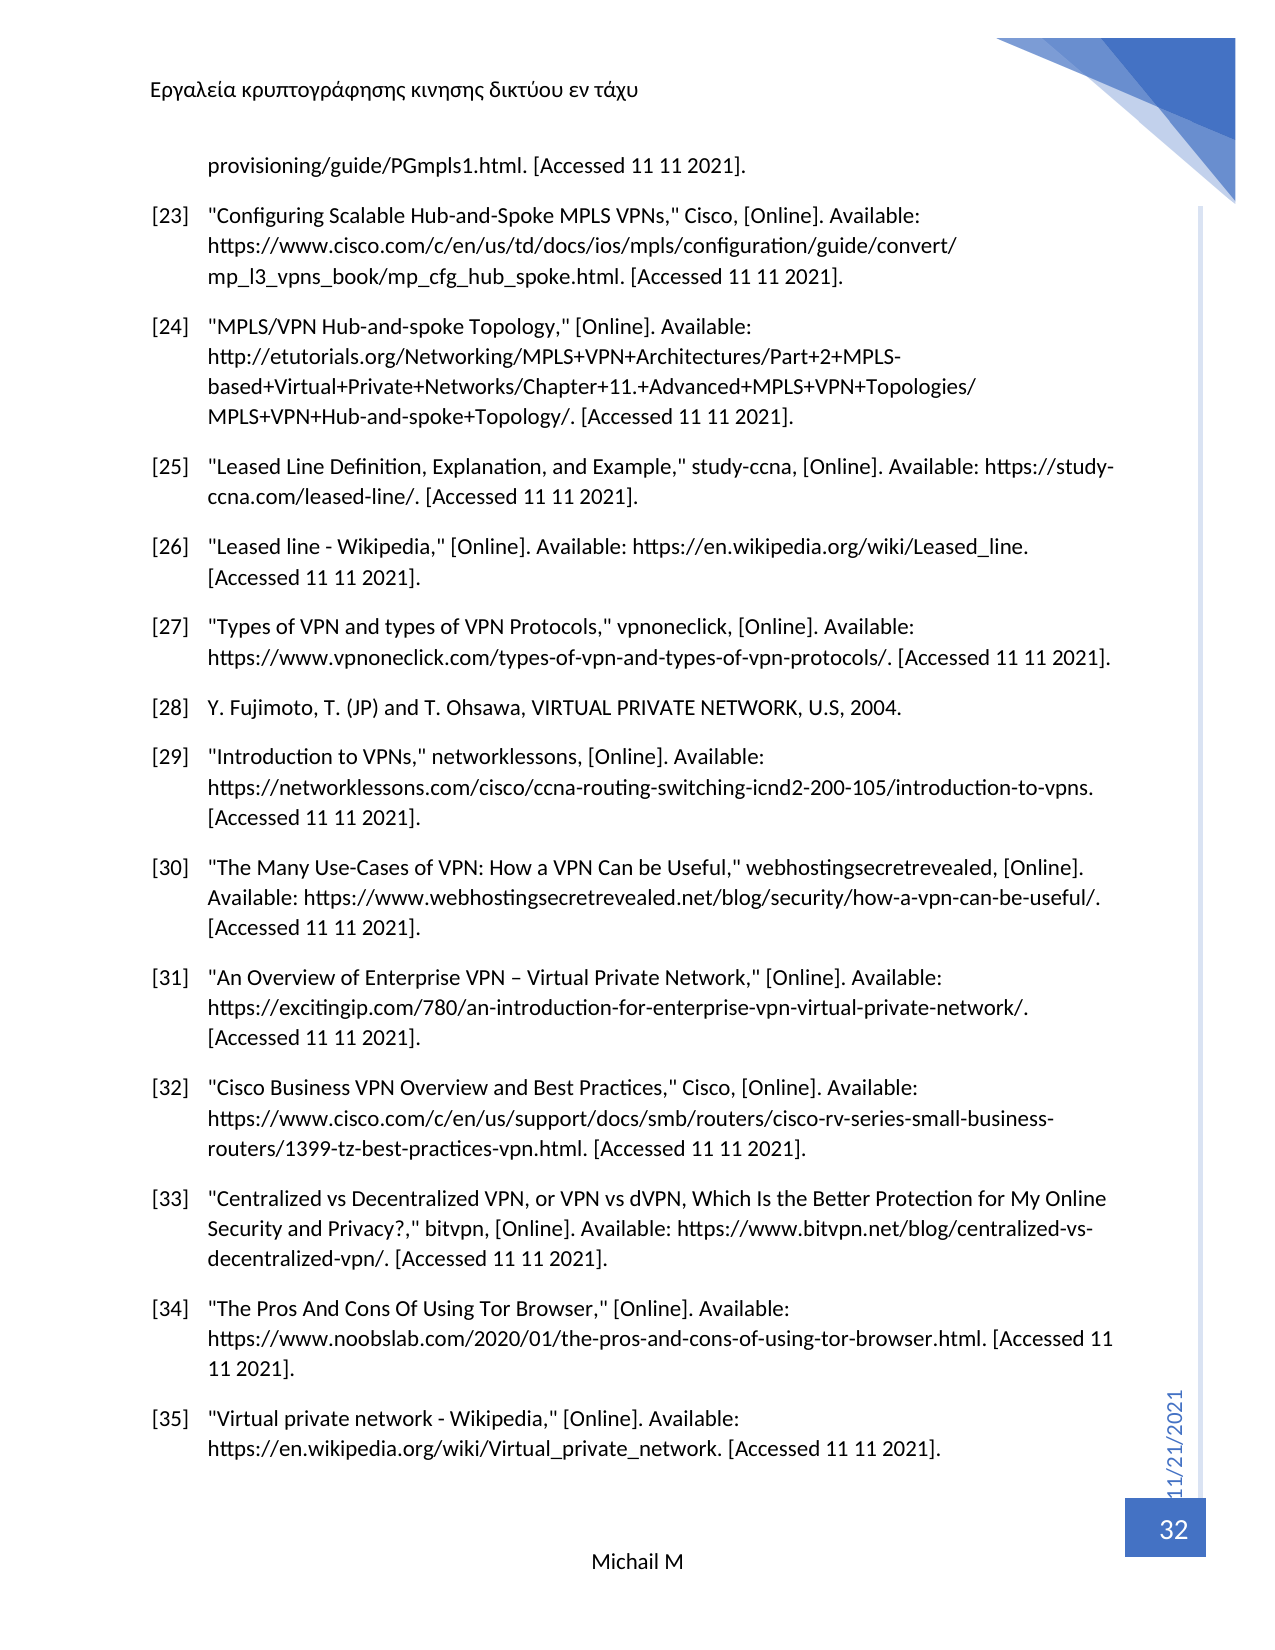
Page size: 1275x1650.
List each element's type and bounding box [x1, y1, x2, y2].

picture [996, 38, 1236, 204]
